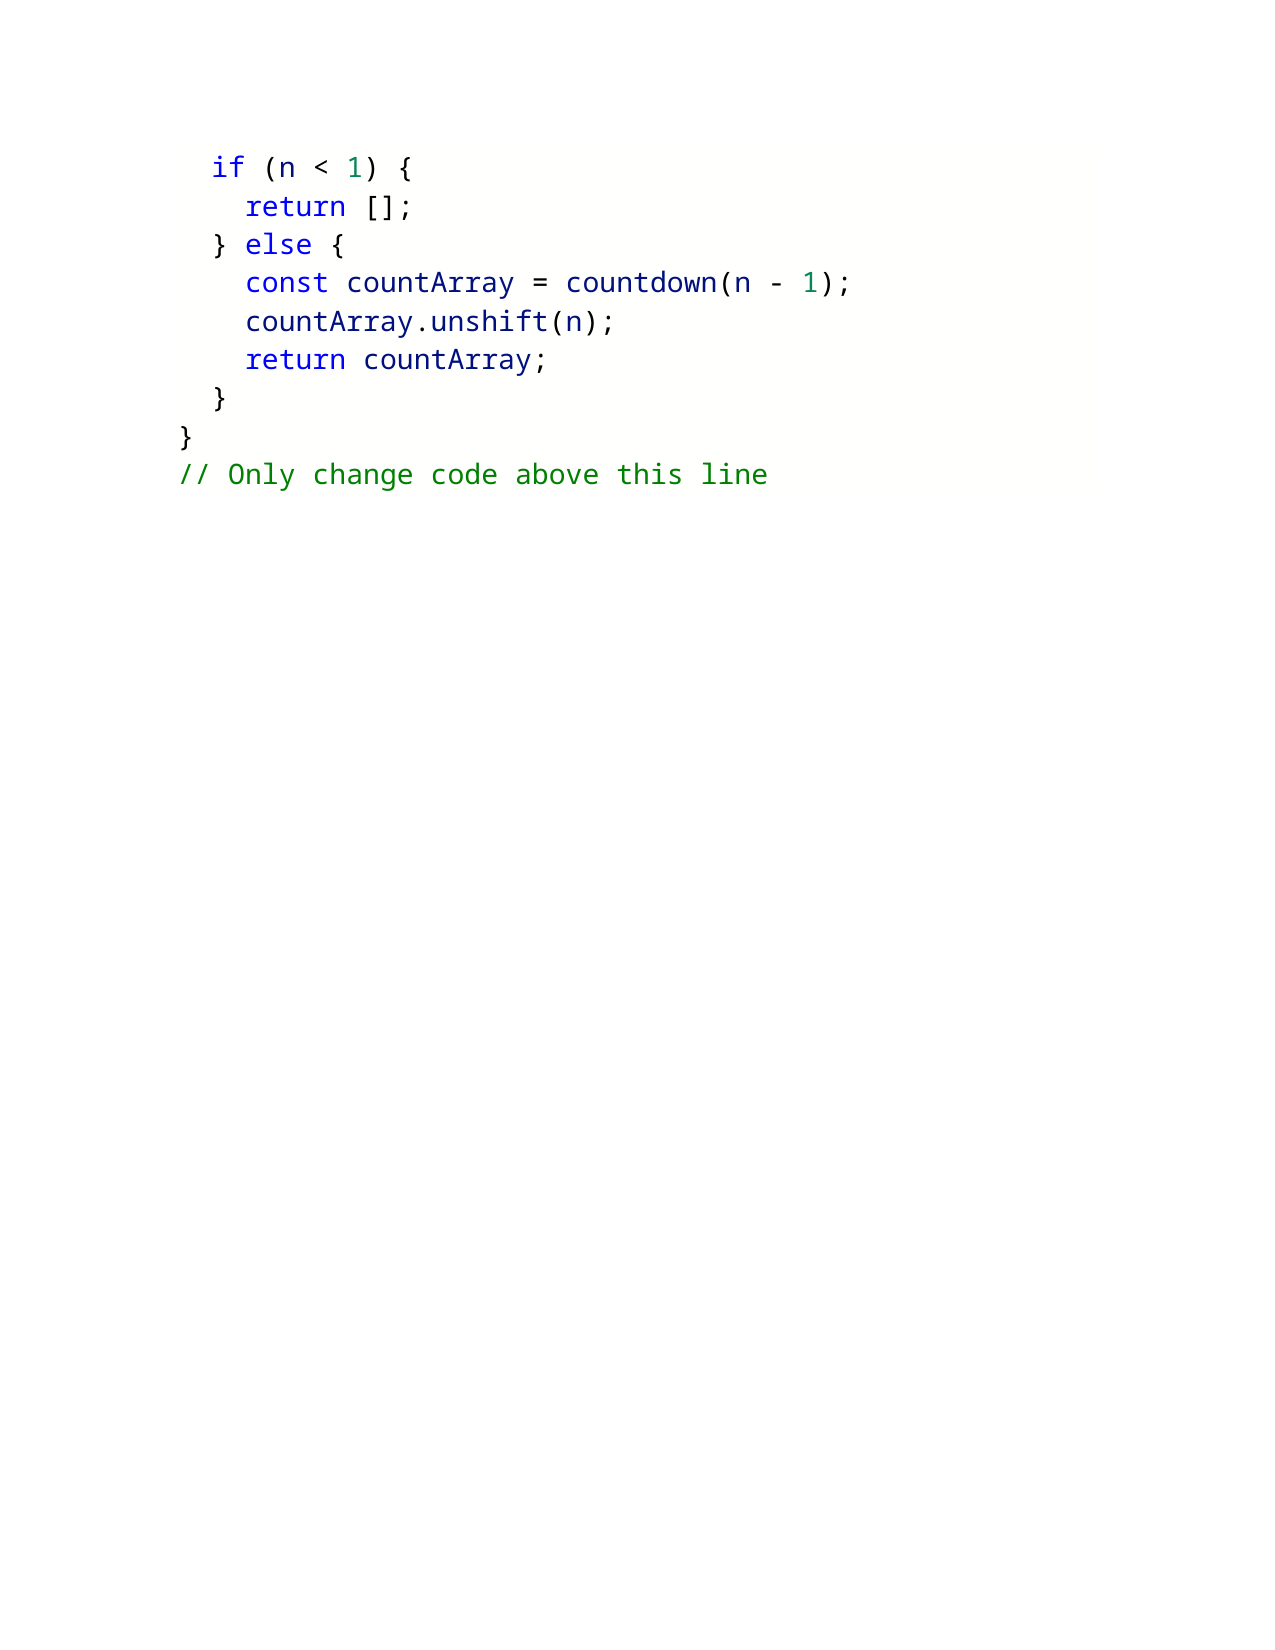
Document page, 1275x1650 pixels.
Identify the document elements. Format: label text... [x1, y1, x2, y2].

text countArray.unshift(n); [177, 301, 1098, 339]
text // Only change code above this line [177, 454, 1098, 493]
text if (n < 1) { [177, 148, 1098, 186]
text } else { [177, 224, 1098, 263]
text } [177, 416, 1098, 454]
text return []; [177, 186, 1098, 224]
text } [177, 378, 1098, 416]
text const countArray = countdown(n - 1); [177, 263, 1098, 301]
text return countArray; [177, 339, 1098, 378]
